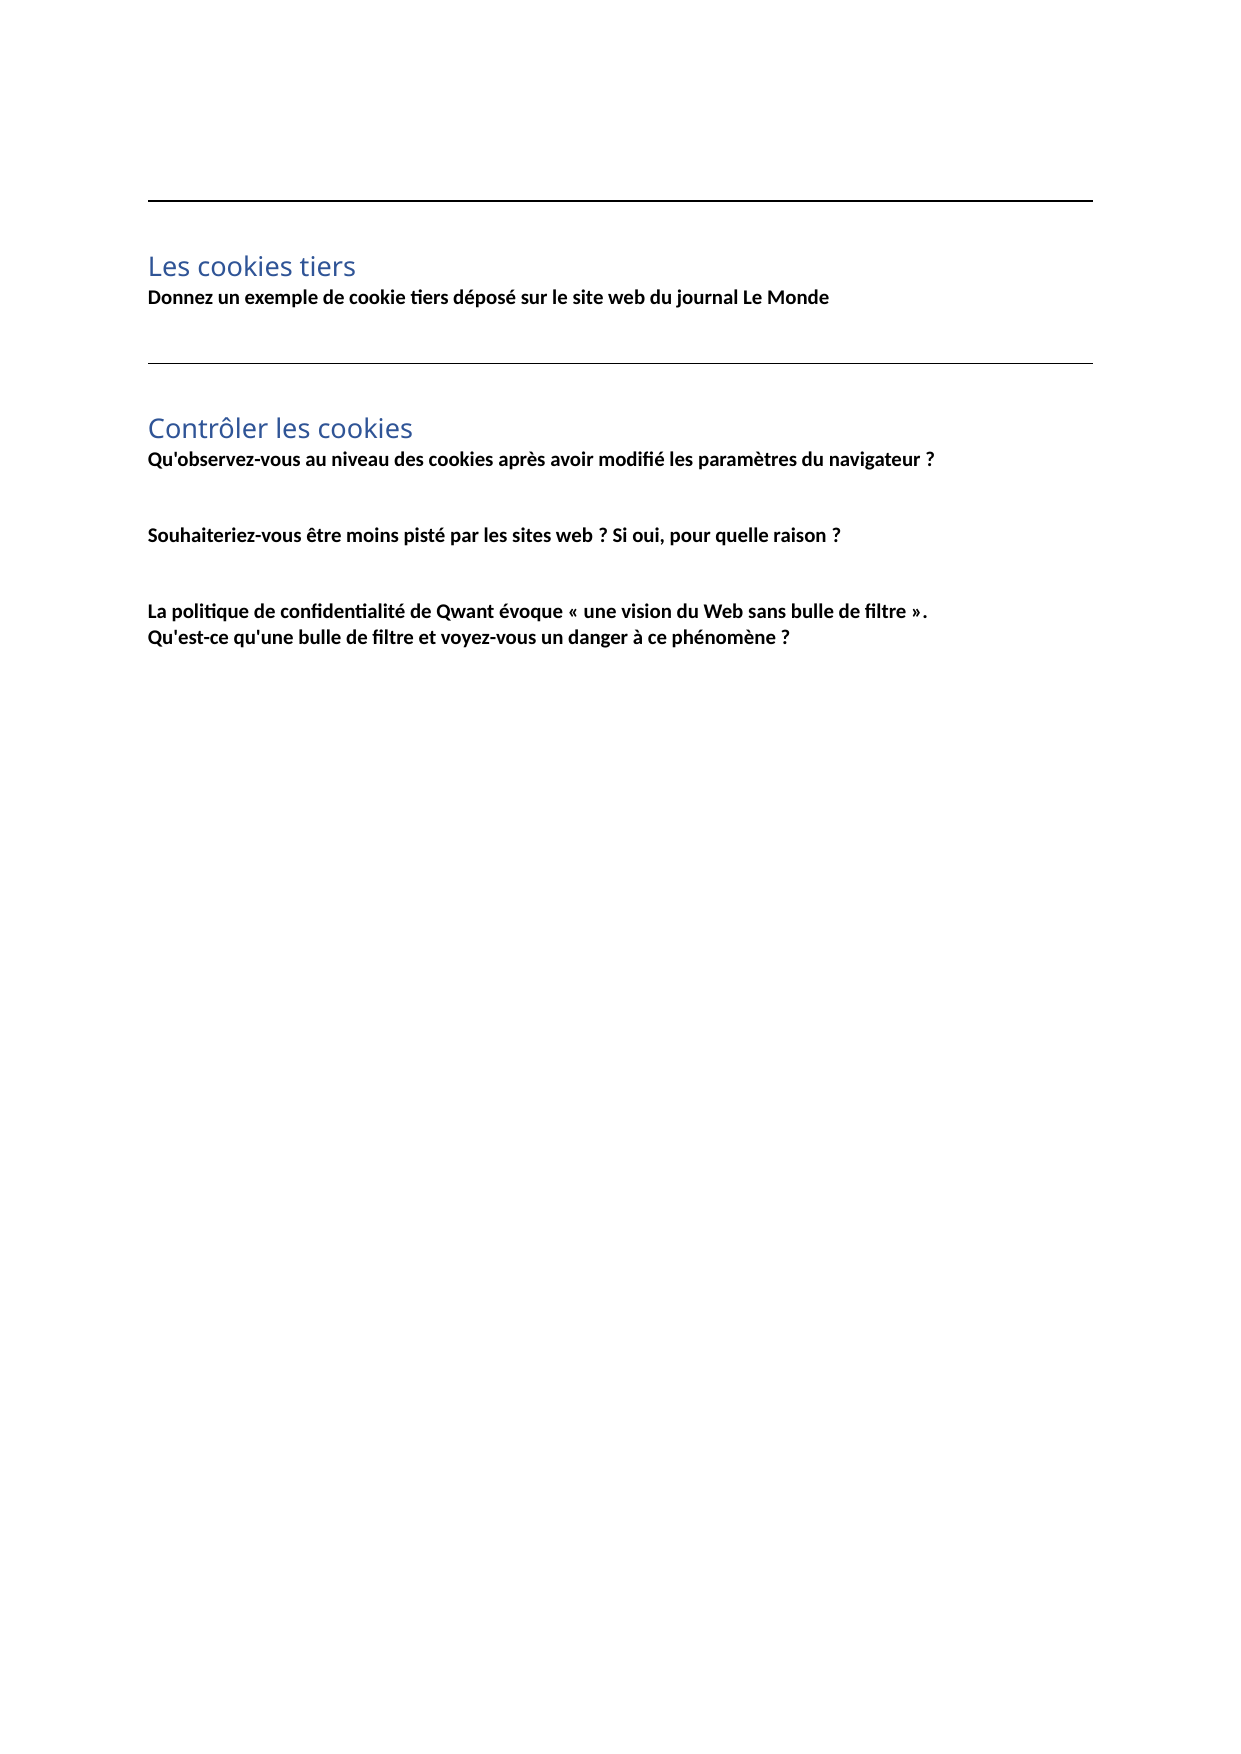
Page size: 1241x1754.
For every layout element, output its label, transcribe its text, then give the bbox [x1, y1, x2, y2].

text La politique de confidentialité de Qwant évoque « une vision du Web sans bulle de filtre ». [148, 599, 1093, 624]
text Qu'est-ce qu'une bulle de filtre et voyez-vous un danger à ce phénomène ? [148, 624, 1093, 649]
subtitle Contrôler les cookies [148, 409, 1093, 446]
text Souhaiteriez-vous être moins pisté par les sites web ? Si oui, pour quelle raison ? [148, 522, 1093, 548]
subtitle Les cookies tiers [148, 247, 1093, 284]
text Qu'observez-vous au niveau des cookies après avoir modifié les paramètres du navigateur ? [148, 446, 1093, 472]
text Donnez un exemple de cookie tiers déposé sur le site web du journal Le Monde [148, 284, 1093, 309]
